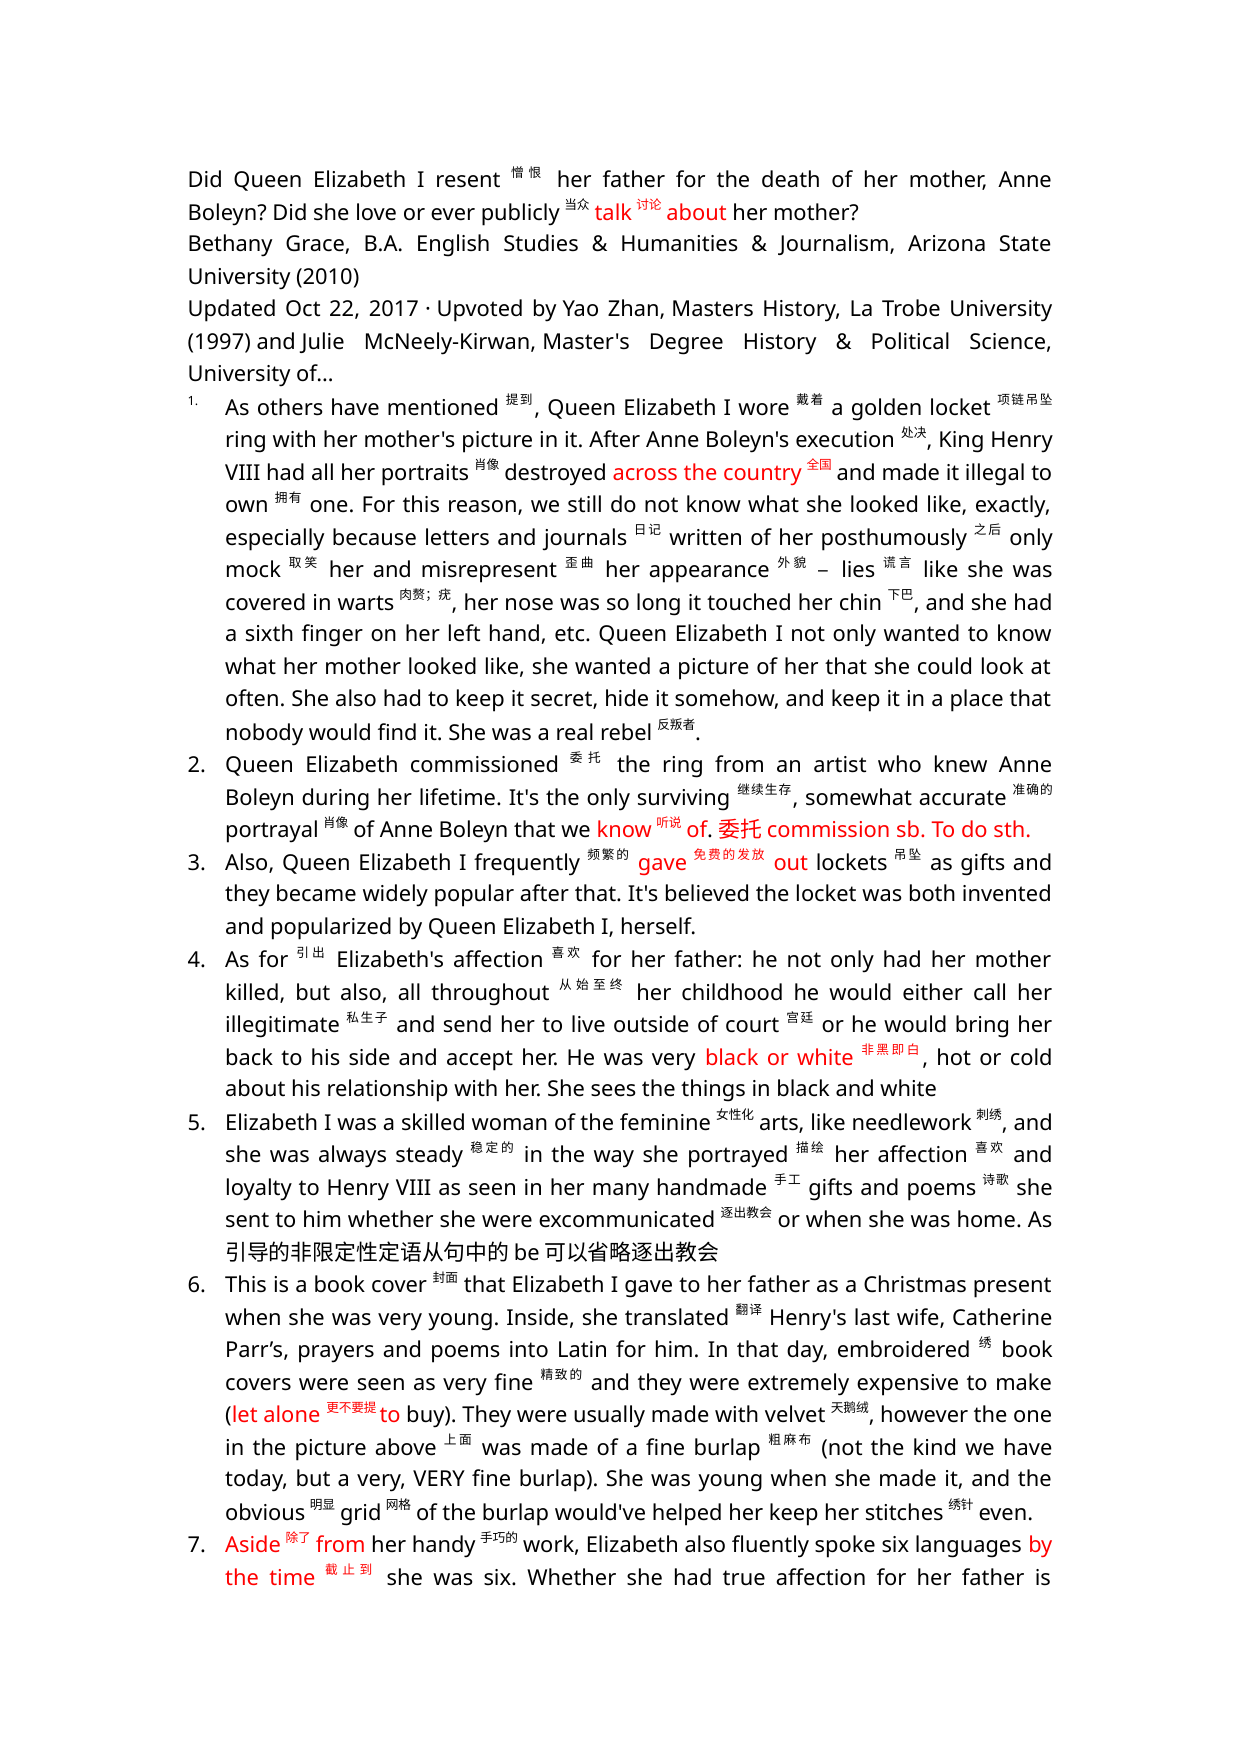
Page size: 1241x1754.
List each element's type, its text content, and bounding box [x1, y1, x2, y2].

text Did Queen Elizabeth I resent憎恨 her father for the death of her mother, Anne Boleyn? Did she love or ever publicly当众 talk讨论 about her mother? [187, 162, 1053, 227]
text Bethany Grace, B.A. English Studies & Humanities & Journalism, Arizona State University (2010) [187, 227, 1053, 292]
list Elizabeth I was a skilled woman of the feminine女性化 arts, like needlework刺绣, and she was always steady稳定的 in the way she portrayed描绘 her affection喜欢 and loyalty to Henry VIII as seen in her many handmade手工 gifts and poems诗歌 she sent to him whether she were excommunicated逐出教会 or when she was home. As引导的非限定性定语从句中的be可以省略逐出教会 [187, 1104, 1053, 1267]
list This is a book cover封面 that Elizabeth I gave to her father as a Christmas present when she was very young. Inside, she translated翻译 Henry's last wife, Catherine Parr’s, prayers and poems into Latin for him. In that day, embroidered绣 book covers were seen as very fine精致的 and they were extremely expensive to make (let alone 更不要提to buy). They were usually made with velvet天鹅绒, however the one in the picture above上面 was made of a fine burlap粗麻布 (not the kind we have today, but a very, VERY fine burlap). She was young when she made it, and the obvious明显 grid网格 of the burlap would've helped her keep her stitches绣针 even. [187, 1267, 1053, 1527]
list As others have mentioned提到, Queen Elizabeth I wore戴着 a golden locket项链吊坠 ring with her mother's picture in it. After Anne Boleyn's execution处决, King Henry VIII had all her portraits肖像 destroyed across the country全国 and made it illegal to own拥有 one. For this reason, we still do not know what she looked like, exactly, especially because letters and journals日记 written of her posthumously之后 only mock取笑 her and misrepresent歪曲 her appearance外貌 – lies谎言 like she was covered in warts肉赘；疣, her nose was so long it touched her chin下巴, and she had a sixth finger on her left hand, etc. Queen Elizabeth I not only wanted to know what her mother looked like, she wanted a picture of her that she could look at often. She also had to keep it secret, hide it somehow, and keep it in a place that nobody would find it. She was a real rebel反叛者. [187, 389, 1053, 747]
list Also, Queen Elizabeth I frequently频繁的 gave免费的发放 out lockets吊坠 as gifts and they became widely popular after that. It's believed the locket was both invented and popularized by Queen Elizabeth I, herself. [187, 844, 1053, 942]
list Queen Elizabeth commissioned委托 the ring from an artist who knew Anne Boleyn during her lifetime. It's the only surviving继续生存, somewhat accurate准确的 portrayal肖像 of Anne Boleyn that we know听说 of. 委托commission sb. To do sth. [187, 747, 1053, 844]
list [187, 1527, 1053, 1592]
text Updated Oct 22, 2017 · Upvoted by Yao Zhan, Masters History, La Trobe University (1997) and Julie McNeely-Kirwan, Master's Degree History & Political Science, University of… [187, 292, 1053, 389]
list As for引出 Elizabeth's affection喜欢 for her father: he not only had her mother killed, but also, all throughout从始至终 her childhood he would either call her illegitimate私生子 and send her to live outside of court宫廷 or he would bring her back to his side and accept her. He was very black or white非黑即白, hot or cold about his relationship with her. She sees the things in black and white [187, 942, 1053, 1104]
